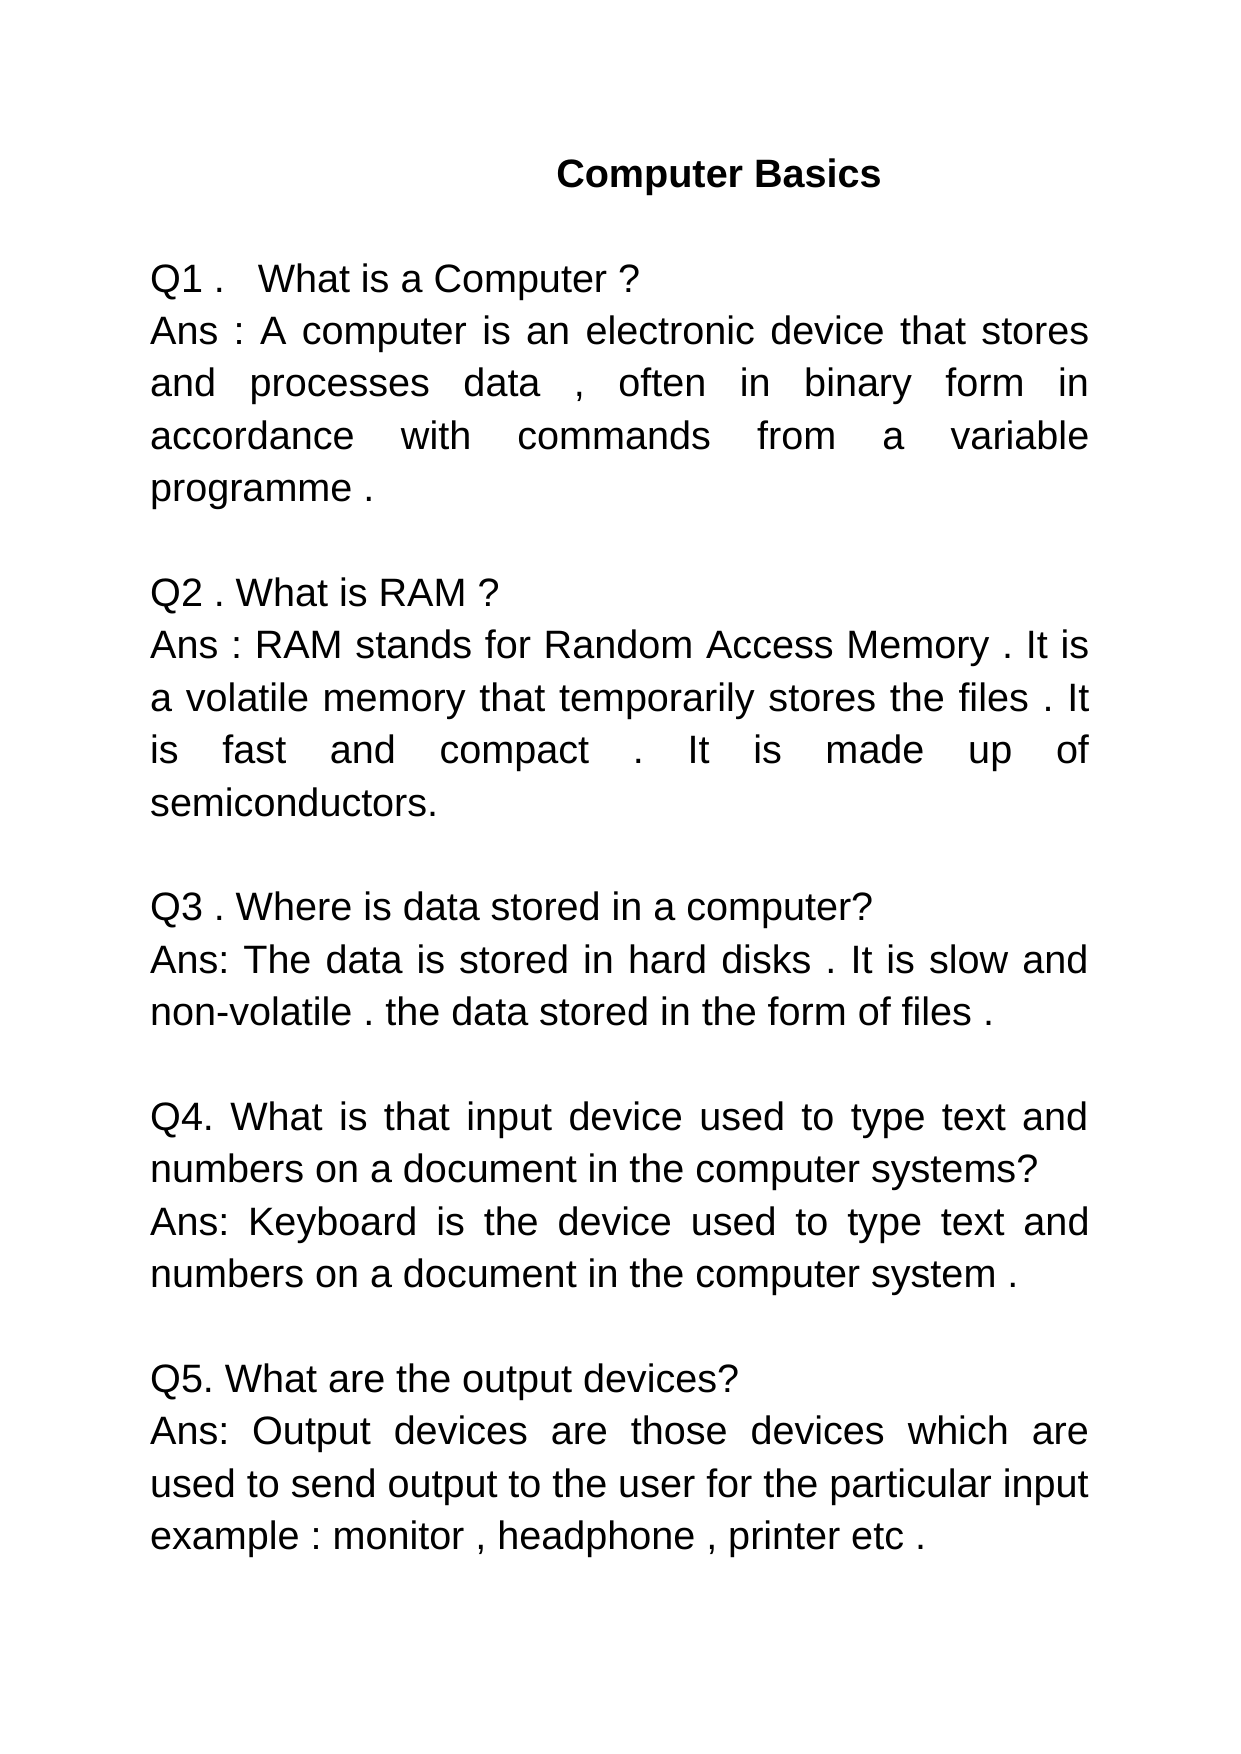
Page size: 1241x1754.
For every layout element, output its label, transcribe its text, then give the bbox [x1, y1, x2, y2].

text Q4. What is that input device used to type text and numbers on a document in the computer systems? [150, 1093, 1090, 1191]
text Q2 . What is RAM ? [150, 569, 1090, 615]
text Q5. What are the output devices? [150, 1355, 1090, 1401]
text Ans : RAM stands for Random Access Memory . It is a volatile memory that temporarily stores the files . It is fast and compact . It is made up of semiconductors. [150, 622, 1090, 824]
text Q1 . What is a Computer ? [150, 255, 1090, 300]
text Q3 . Where is data stored in a computer? [150, 883, 1090, 929]
text Ans : A computer is an electronic device that stores and processes data , often in binary form in accordance with commands from a variable programme . [150, 307, 1090, 510]
text Ans: Output devices are those devices which are used to send output to the user for the particular input example : monitor , headphone , printer etc . [150, 1407, 1090, 1558]
text Computer Basics [150, 150, 1090, 196]
text Ans: The data is stored in hard disks . It is slow and non-volatile . the data stored in the form of files . [150, 936, 1090, 1034]
text Ans: Keyboard is the device used to type text and numbers on a document in the computer system . [150, 1198, 1090, 1296]
